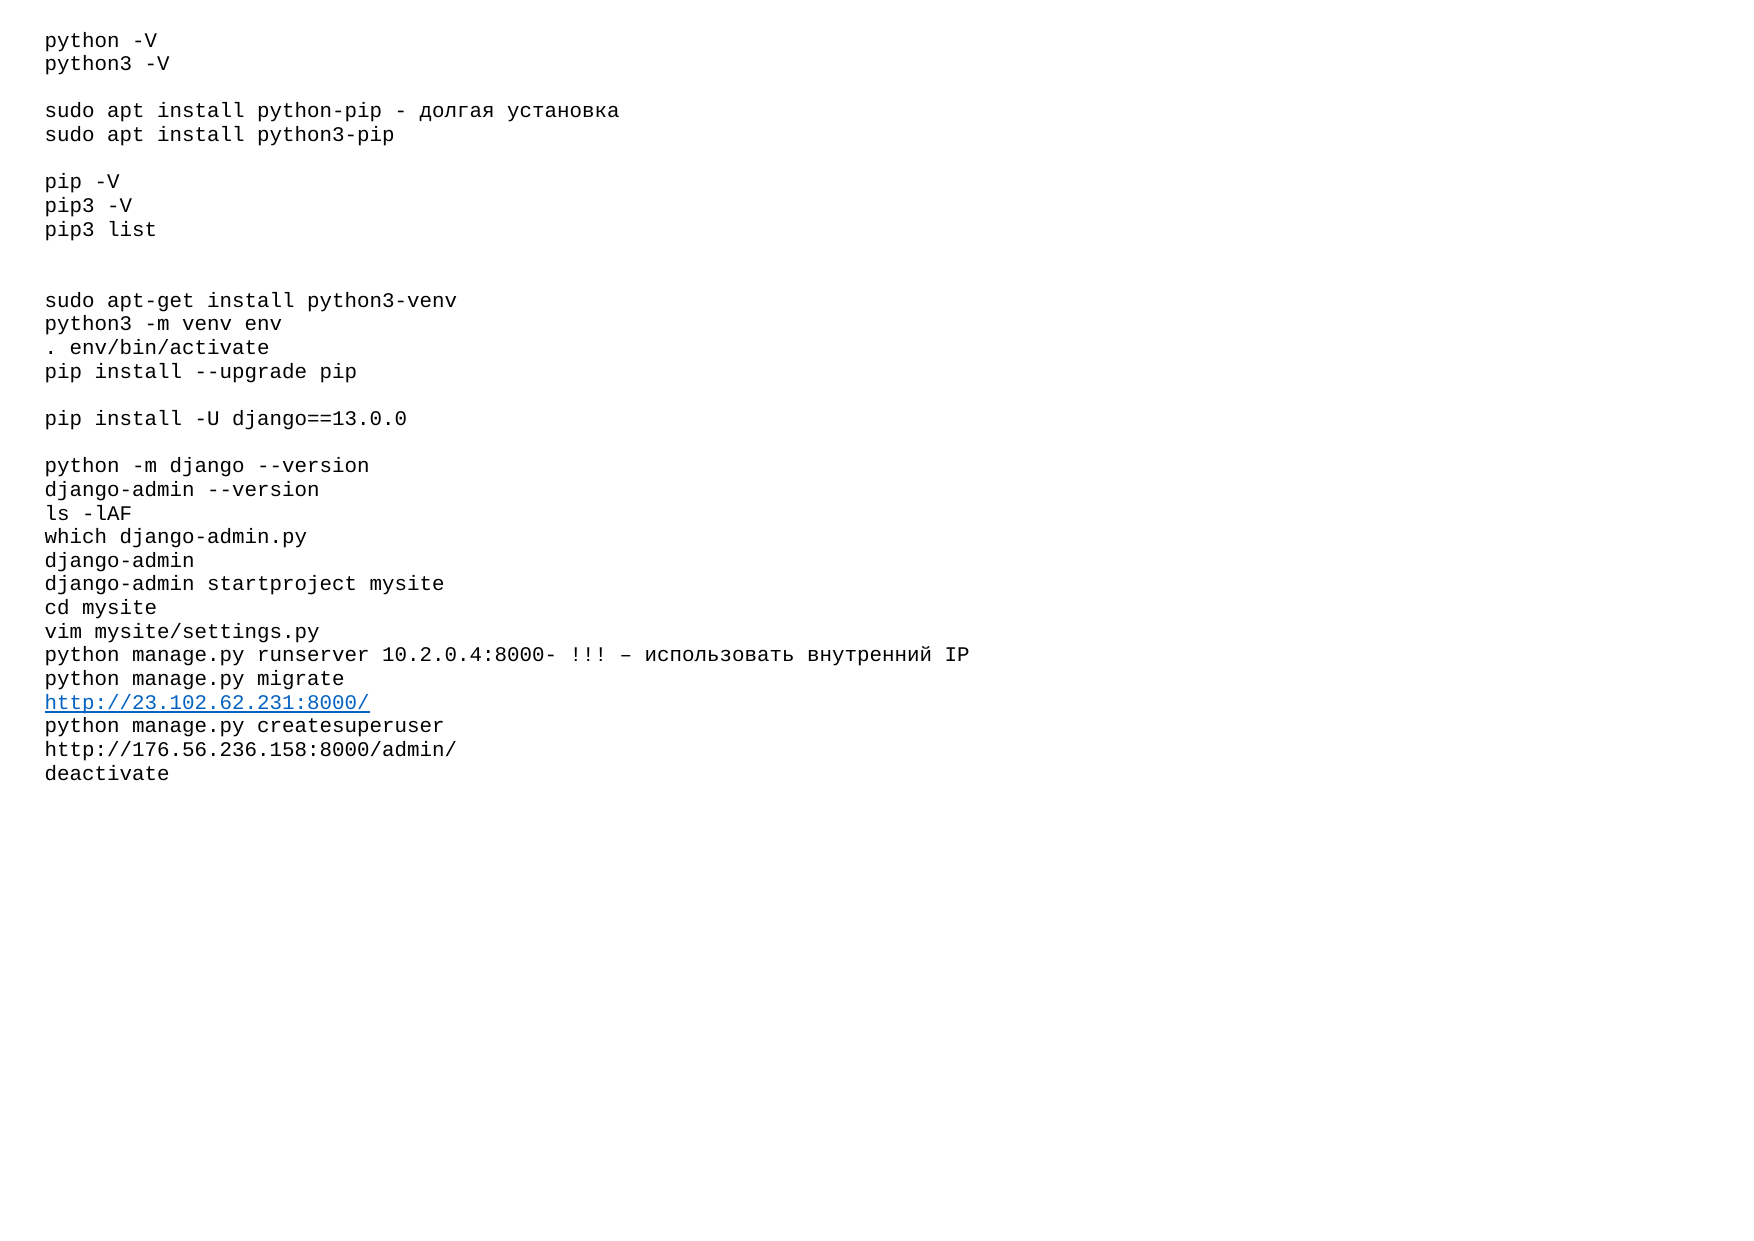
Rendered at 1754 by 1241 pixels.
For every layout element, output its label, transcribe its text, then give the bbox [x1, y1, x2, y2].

text http://176.56.236.158:8000/admin/ [44, 739, 1728, 763]
text ls -lAF [44, 502, 1728, 526]
text django-admin [44, 550, 1728, 573]
text sudo apt install python-pip - долгая установка [44, 101, 1728, 124]
text python manage.py runserver 10.2.0.4:8000- !!! – использовать внутренний IP [44, 644, 1728, 668]
text which django-admin.py [44, 526, 1728, 550]
text . env/bin/activate [44, 337, 1728, 361]
text vim mysite/settings.py [44, 621, 1728, 644]
text pip -V [44, 171, 1728, 195]
text django-admin startproject mysite [44, 573, 1728, 597]
text deactivate [44, 763, 1728, 786]
text django-admin --version [44, 479, 1728, 502]
text cd mysite [44, 597, 1728, 621]
text http://23.102.62.231:8000/ [44, 692, 1728, 715]
text pip3 list [44, 219, 1728, 242]
text python manage.py migrate [44, 668, 1728, 692]
text python -V [44, 29, 1728, 53]
text pip install --upgrade pip [44, 361, 1728, 384]
text python3 -V [44, 53, 1728, 77]
text sudo apt-get install python3-venv [44, 290, 1728, 313]
text sudo apt install python3-pip [44, 124, 1728, 148]
text python manage.py createsuperuser [44, 715, 1728, 739]
text pip3 -V [44, 195, 1728, 219]
text pip install -U django==13.0.0 [44, 408, 1728, 432]
text python -m django --version [44, 455, 1728, 479]
text python3 -m venv env [44, 313, 1728, 337]
